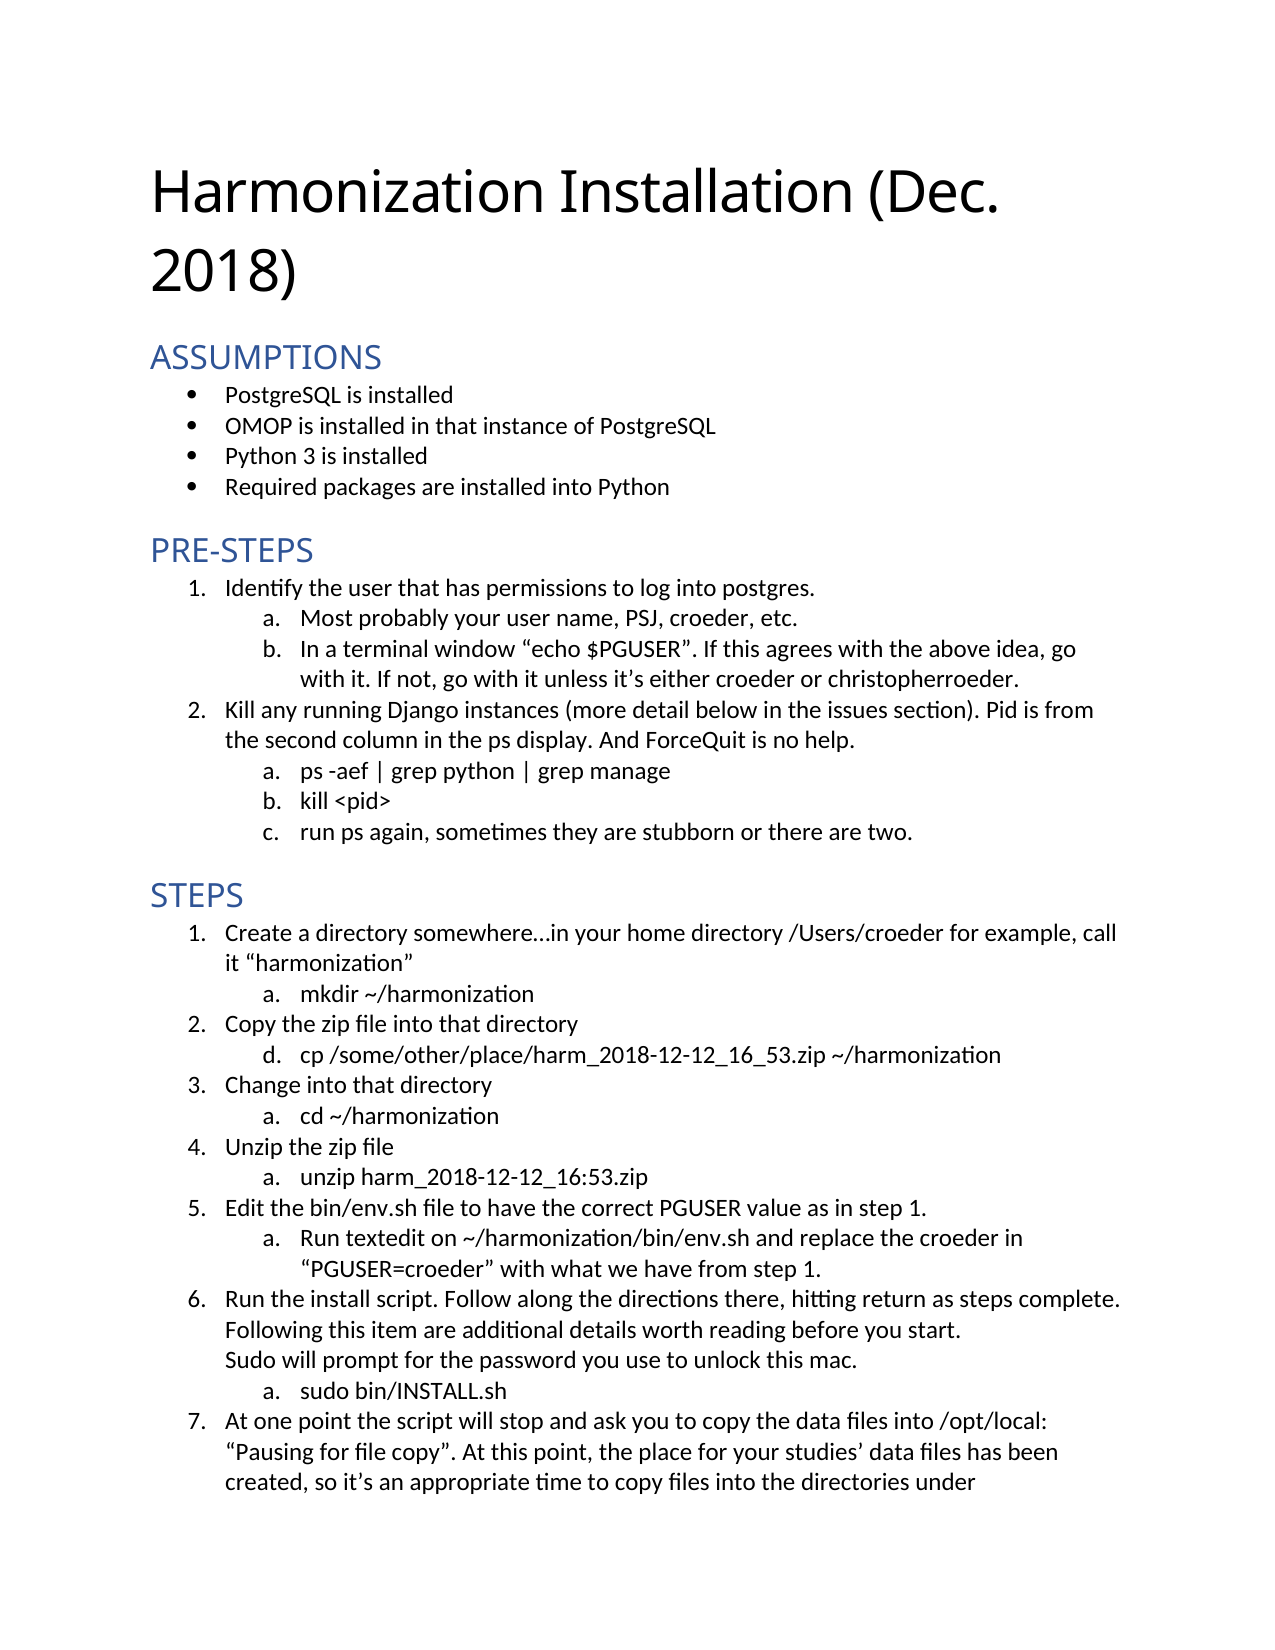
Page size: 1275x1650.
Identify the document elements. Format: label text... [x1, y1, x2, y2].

list Edit the bin/env.sh file to have the correct PGUSER value as in step 1. [187, 1192, 1125, 1222]
title Harmonization Installation (Dec. 2018) [150, 150, 1125, 309]
list unzip harm_2018-12-12_16:53.zip [262, 1161, 1125, 1192]
list cp /some/other/place/harm_2018-12-12_16_53.zip ~/harmonization [262, 1039, 1125, 1069]
list PostgreSQL is installed [187, 379, 1125, 410]
list Python 3 is installed [187, 440, 1125, 471]
list Identify the user that has permissions to log into postgres. [187, 572, 1125, 602]
list In a terminal window “echo $PGUSER”. If this agrees with the above idea, go with it. If not, go with it unless it’s either croeder or christopherroeder. [262, 633, 1125, 694]
list mkdir ~/harmonization [262, 978, 1125, 1008]
subtitle ASSUMPTIONS [150, 334, 1125, 379]
list ps -aef | grep python | grep manage [262, 755, 1125, 786]
list Copy the zip file into that directory [187, 1008, 1125, 1039]
list Most probably your user name, PSJ, croeder, etc. [262, 602, 1125, 633]
subtitle PRE-STEPS [150, 526, 1125, 572]
list cd ~/harmonization [262, 1100, 1125, 1131]
list Create a directory somewhere…in your home directory /Users/croeder for example, call it “harmonization” [187, 917, 1125, 978]
list Kill any running Django instances (more detail below in the issues section). Pid is from the second column in the ps display. And ForceQuit is no help. [187, 694, 1125, 755]
list Unzip the zip file [187, 1131, 1125, 1161]
list run ps again, sometimes they are stubborn or there are two. [262, 816, 1125, 847]
list Run the install script. Follow along the directions there, hitting return as steps complete. Following this item are additional details worth reading before you start. Sudo will prompt for the password you use to unlock this mac. [187, 1283, 1125, 1375]
list kill <pid> [262, 786, 1125, 816]
list sudo bin/INSTALL.sh [262, 1375, 1125, 1405]
list Run textedit on ~/harmonization/bin/env.sh and replace the croeder in “PGUSER=croeder” with what we have from step 1. [262, 1222, 1125, 1283]
list Required packages are installed into Python [187, 471, 1125, 501]
list OMOP is installed in that instance of PostgreSQL [187, 410, 1125, 440]
subtitle STEPS [150, 872, 1125, 917]
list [187, 1405, 1125, 1497]
list Change into that directory [187, 1069, 1125, 1100]
